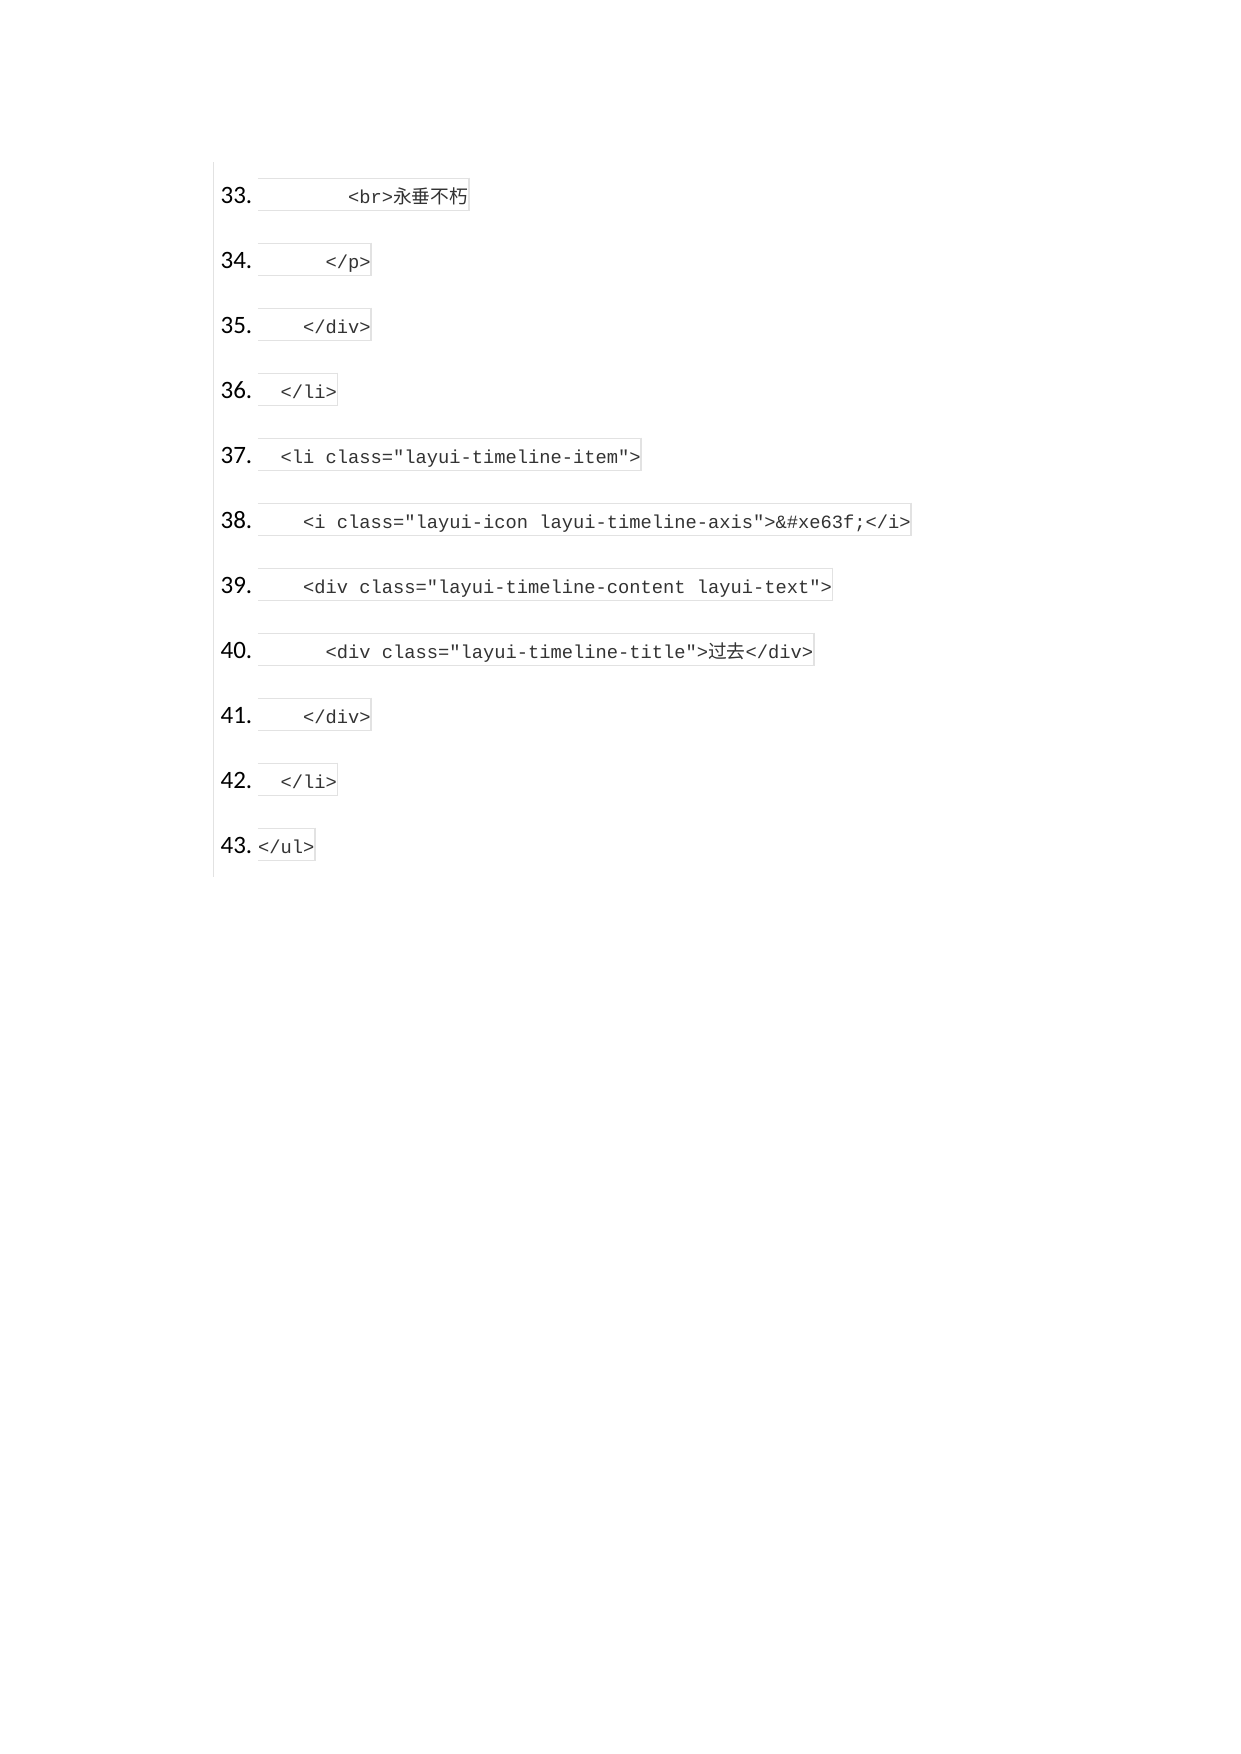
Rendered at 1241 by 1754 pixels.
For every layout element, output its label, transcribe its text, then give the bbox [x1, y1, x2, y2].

list </li> [214, 357, 1053, 422]
list <div class="layui-timeline-content layui-text"> [214, 552, 1053, 617]
list </ul> [214, 812, 1053, 877]
list <li class="layui-timeline-item"> [214, 422, 1053, 487]
list <i class="layui-icon layui-timeline-axis">&#xe63f;</i> [214, 487, 1053, 552]
list </div> [214, 292, 1053, 357]
list </div> [214, 682, 1053, 747]
list <div class="layui-timeline-title">过去</div> [214, 617, 1053, 682]
list </li> [214, 747, 1053, 812]
list <br>永垂不朽 [214, 162, 1053, 227]
list </p> [214, 227, 1053, 292]
